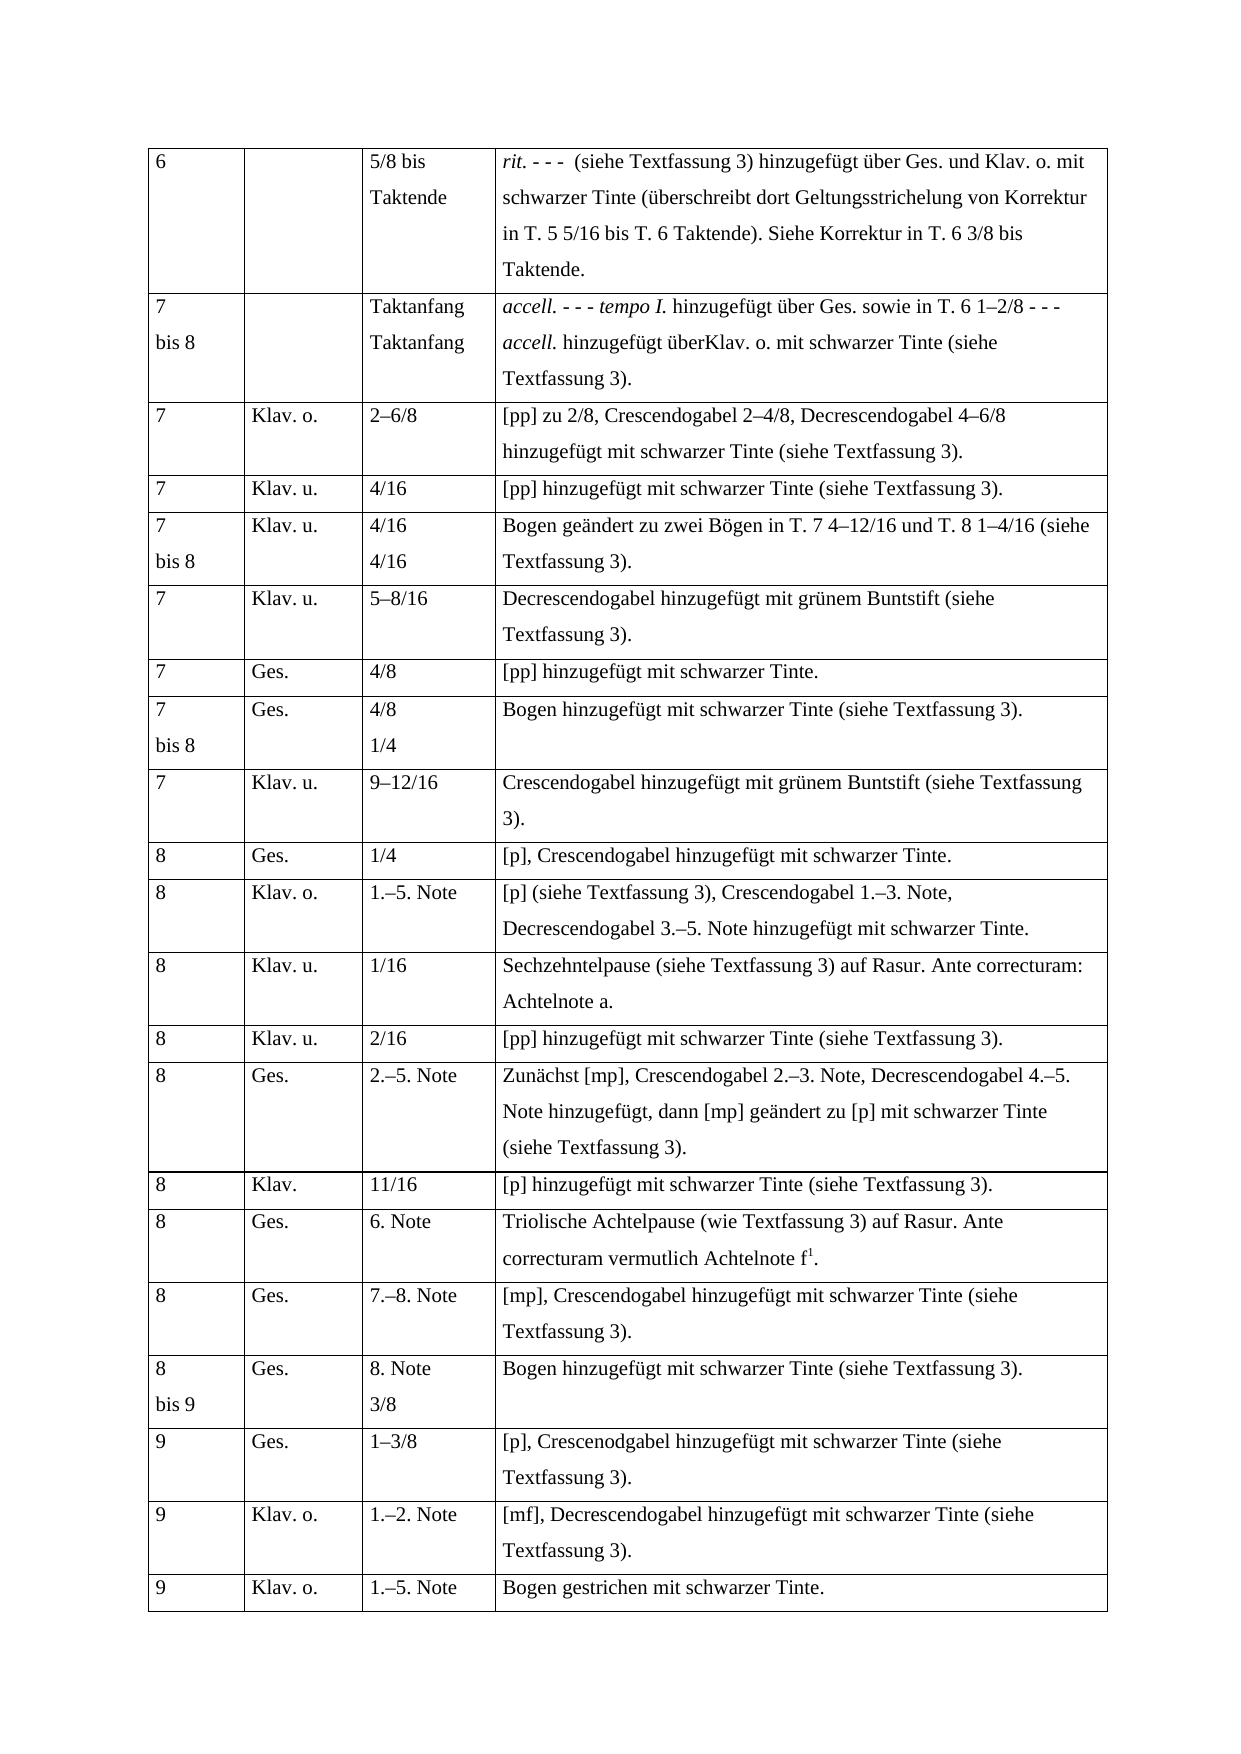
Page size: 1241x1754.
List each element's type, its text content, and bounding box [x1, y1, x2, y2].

table_cell 8 [149, 843, 244, 879]
table_cell Klav. o. [245, 1502, 362, 1574]
table_cell accell. - - - tempo I. hinzugefügt über Ges. sowie in T. 6 1–2/8 - - - accell. hinzugefügt überKlav. o. mit schwarzer Tinte (siehe Textfassung 3). [496, 294, 1107, 402]
table_cell 2–6/8 [363, 403, 495, 475]
table_cell Ges. [245, 1429, 362, 1501]
table_cell 7 bis 8 [149, 697, 244, 769]
table_cell [pp] hinzugefügt mit schwarzer Tinte. [496, 660, 1107, 696]
table_cell Klav. u. [245, 1026, 362, 1062]
table_cell Ges. [245, 1283, 362, 1355]
table_cell 7.–8. Note [363, 1283, 495, 1355]
table_cell [245, 294, 362, 402]
table_cell 8. Note 3/8 [363, 1356, 495, 1428]
table_cell [p], Crescenodgabel hinzugefügt mit schwarzer Tinte (siehe Textfassung 3). [496, 1429, 1107, 1501]
table_cell 1.–2. Note [363, 1502, 495, 1574]
table_cell Bogen gestrichen mit schwarzer Tinte. [496, 1575, 1107, 1611]
table_cell 4/16 4/16 [363, 513, 495, 585]
table_cell Klav. u. [245, 513, 362, 585]
table_cell Klav. o. [245, 403, 362, 475]
table_cell 8 [149, 1173, 244, 1208]
table_cell Klav. o. [245, 1575, 362, 1611]
table_cell Ges. [245, 660, 362, 696]
table_cell 4/8 [363, 660, 495, 696]
table_cell Klav. u. [245, 586, 362, 658]
table_cell Decrescendogabel hinzugefügt mit grünem Buntstift (siehe Textfassung 3). [496, 586, 1107, 658]
table_cell Crescendogabel hinzugefügt mit grünem Buntstift (siehe Textfassung 3). [496, 770, 1107, 842]
table_cell [pp] hinzugefügt mit schwarzer Tinte (siehe Textfassung 3). [496, 476, 1107, 512]
table_cell Taktanfang Taktanfang [363, 294, 495, 402]
table_cell 2.–5. Note [363, 1063, 495, 1171]
table_cell [p] (siehe Textfassung 3), Crescendogabel 1.–3. Note, Decrescendogabel 3.–5. Note hinzugefügt mit schwarzer Tinte. [496, 880, 1107, 952]
table_cell Ges. [245, 1356, 362, 1428]
table_cell Zunächst [mp], Crescendogabel 2.–3. Note, Decrescendogabel 4.–5. Note hinzugefügt, dann [mp] geändert zu [p] mit schwarzer Tinte (siehe Textfassung 3). [496, 1063, 1107, 1171]
table_cell Ges. [245, 1063, 362, 1171]
table_cell Klav. u. [245, 476, 362, 512]
table_cell 7 [149, 660, 244, 696]
table_cell 7 bis 8 [149, 513, 244, 585]
table_cell 9 [149, 1429, 244, 1501]
table_cell 6 [149, 149, 244, 293]
table_cell [pp] zu 2/8, Crescendogabel 2–4/8, Decrescendogabel 4–6/8 hinzugefügt mit schwarzer Tinte (siehe Textfassung 3). [496, 403, 1107, 475]
table_cell 6. Note [363, 1210, 495, 1282]
table_cell 11/16 [363, 1173, 495, 1208]
table_cell 9–12/16 [363, 770, 495, 842]
table_cell 1.–5. Note [363, 1575, 495, 1611]
table_cell [pp] hinzugefügt mit schwarzer Tinte (siehe Textfassung 3). [496, 1026, 1107, 1062]
table_cell Ges. [245, 843, 362, 879]
table_cell 1/4 [363, 843, 495, 879]
table_cell 8 [149, 1210, 244, 1282]
table_cell [mp], Crescendogabel hinzugefügt mit schwarzer Tinte (siehe Textfassung 3). [496, 1283, 1107, 1355]
table_cell 8 [149, 880, 244, 952]
table_cell 7 [149, 403, 244, 475]
table_cell Klav. u. [245, 953, 362, 1025]
table_cell 9 [149, 1502, 244, 1574]
table_cell [p] hinzugefügt mit schwarzer Tinte (siehe Textfassung 3). [496, 1173, 1107, 1208]
table_cell 8 [149, 953, 244, 1025]
table_cell Klav. [245, 1173, 362, 1208]
table_cell 7 bis 8 [149, 294, 244, 402]
table_cell 5/8 bis Taktende [363, 149, 495, 293]
table_cell 8 [149, 1026, 244, 1062]
table_cell 7 [149, 770, 244, 842]
table_cell 9 [149, 1575, 244, 1611]
table_cell [245, 149, 362, 293]
table_cell 2/16 [363, 1026, 495, 1062]
table_cell Bogen hinzugefügt mit schwarzer Tinte (siehe Textfassung 3). [496, 697, 1107, 769]
table_cell 4/16 [363, 476, 495, 512]
table_cell Triolische Achtelpause (wie Textfassung 3) auf Rasur. Ante correcturam vermutlich Achtelnote f1. [496, 1210, 1107, 1282]
table_cell 4/8 1/4 [363, 697, 495, 769]
table_cell 8 bis 9 [149, 1356, 244, 1428]
table_cell 8 [149, 1063, 244, 1171]
table_cell [p], Crescendogabel hinzugefügt mit schwarzer Tinte. [496, 843, 1107, 879]
table_cell Bogen geändert zu zwei Bögen in T. 7 4–12/16 und T. 8 1–4/16 (siehe Textfassung 3). [496, 513, 1107, 585]
table_cell Klav. o. [245, 880, 362, 952]
table_cell Klav. u. [245, 770, 362, 842]
table_cell 5–8/16 [363, 586, 495, 658]
table_cell 1/16 [363, 953, 495, 1025]
table_cell rit. - - - (siehe Textfassung 3) hinzugefügt über Ges. und Klav. o. mit schwarzer Tinte (überschreibt dort Geltungsstrichelung von Korrektur in T. 5 5/16 bis T. 6 Taktende). Siehe Korrektur in T. 6 3/8 bis Taktende. [496, 149, 1107, 293]
table_cell Sechzehntelpause (siehe Textfassung 3) auf Rasur. Ante correcturam: Achtelnote a. [496, 953, 1107, 1025]
table_cell 7 [149, 476, 244, 512]
table_cell Bogen hinzugefügt mit schwarzer Tinte (siehe Textfassung 3). [496, 1356, 1107, 1428]
table_cell Ges. [245, 1210, 362, 1282]
table_cell [mf], Decrescendogabel hinzugefügt mit schwarzer Tinte (siehe Textfassung 3). [496, 1502, 1107, 1574]
table_cell 7 [149, 586, 244, 658]
table_cell Ges. [245, 697, 362, 769]
table_cell 8 [149, 1283, 244, 1355]
table_cell 1.–5. Note [363, 880, 495, 952]
table_cell 1–3/8 [363, 1429, 495, 1501]
